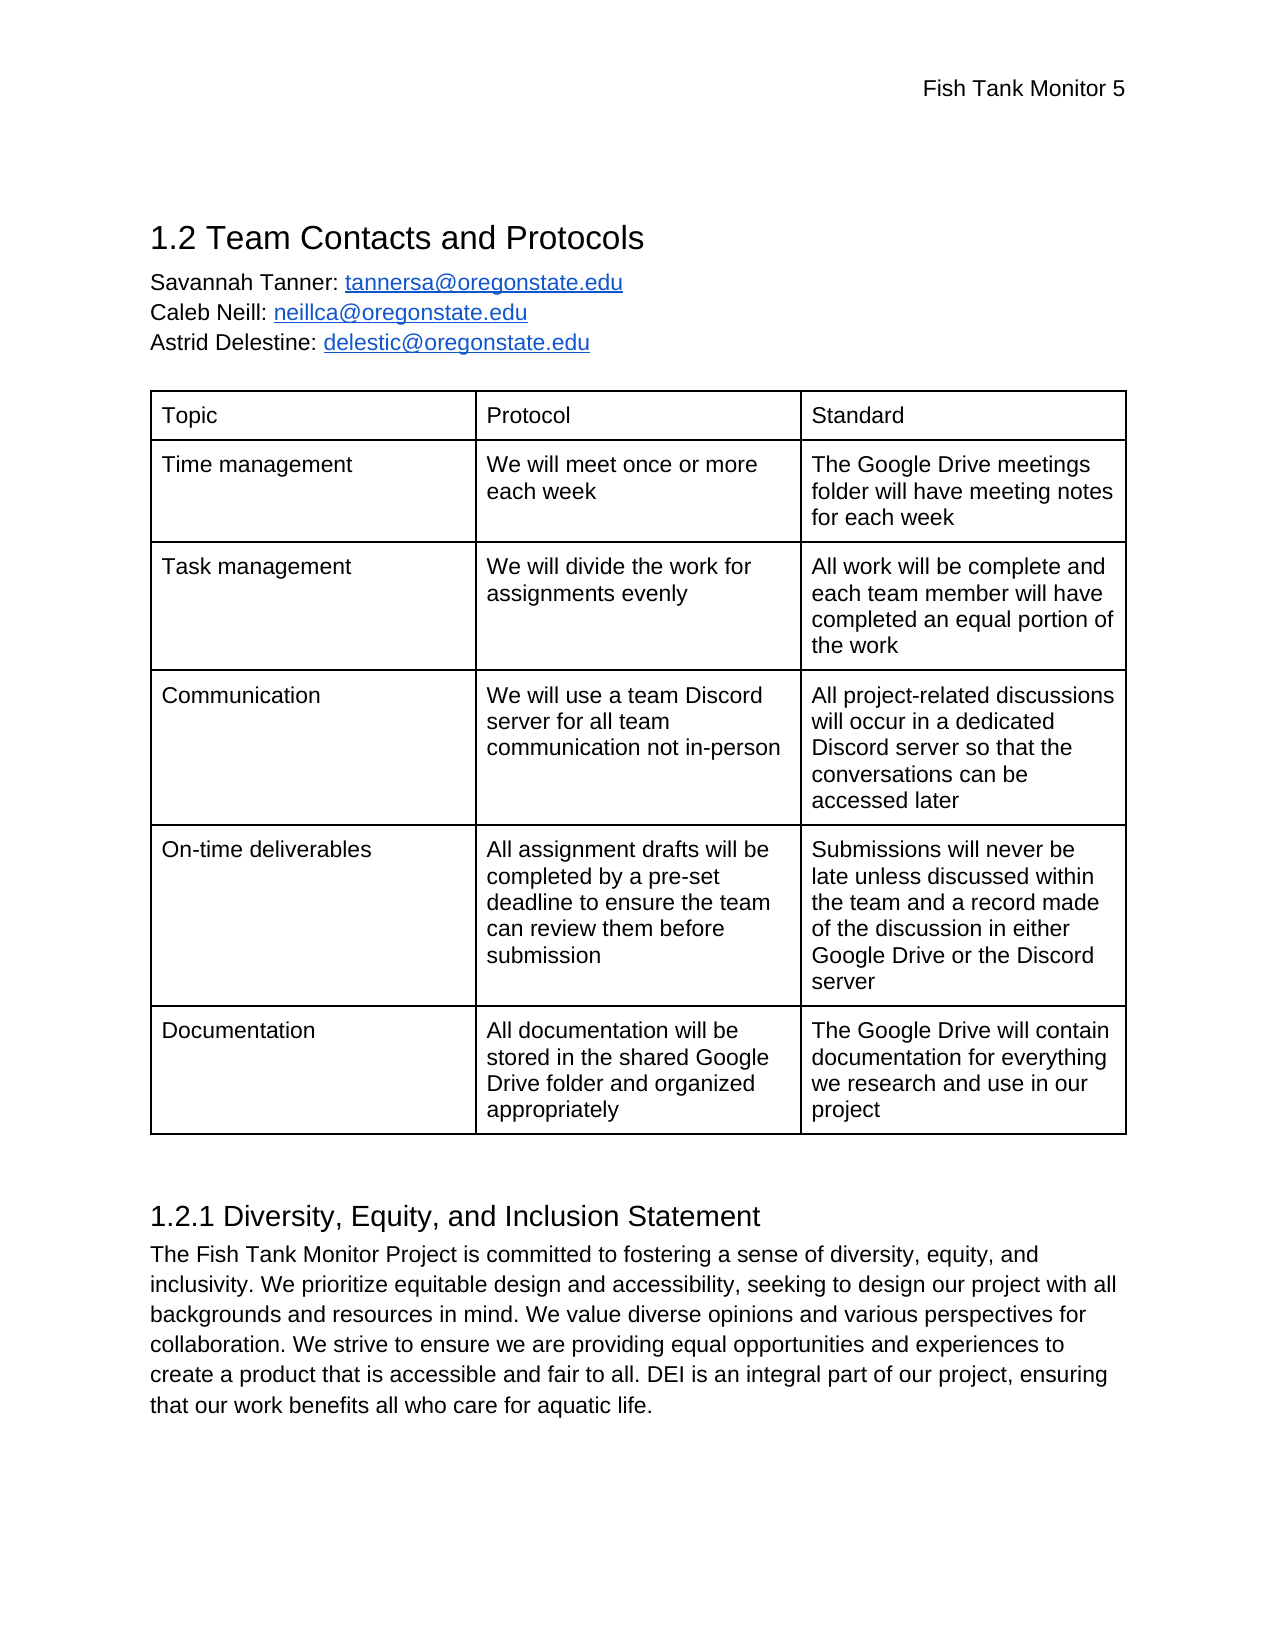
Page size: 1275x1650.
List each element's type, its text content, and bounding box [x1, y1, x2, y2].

subtitle 1.2.1 Diversity, Equity, and Inclusion Statement [150, 1199, 1125, 1232]
table_cell Documentation [152, 1007, 475, 1133]
table_header Topic [152, 392, 475, 439]
table_cell All work will be complete and each team member will have completed an equal portion of the work [802, 543, 1125, 669]
table_cell All assignment drafts will be completed by a pre-set deadline to ensure the team can review them before submission [477, 826, 800, 1005]
subtitle 1.2 Team Contacts and Protocols [150, 218, 1125, 256]
table_cell We will meet once or more each week [477, 441, 800, 541]
table_cell On-time deliverables [152, 826, 475, 1005]
text Caleb Neill: neillca@oregonstate.edu [150, 299, 1125, 325]
table_cell All documentation will be stored in the shared Google Drive folder and organized appropriately [477, 1007, 800, 1133]
table_cell Communication [152, 671, 475, 824]
text Savannah Tanner: tannersa@oregonstate.edu [150, 269, 1125, 295]
text The Fish Tank Monitor Project is committed to fostering a sense of diversity, equity, and inclusivity. We prioritize equitable design and accessibility, seeking to design our project with all backgrounds and resources in mind. We value diverse opinions and various perspectives for collaboration. We strive to ensure we are providing equal opportunities and experiences to create a product that is accessible and fair to all. DEI is an integral part of our project, ensuring that our work benefits all who care for aquatic life. [150, 1241, 1125, 1418]
table_header Protocol [477, 392, 800, 439]
table_cell We will divide the work for assignments evenly [477, 543, 800, 669]
table_header Standard [802, 392, 1125, 439]
table_cell All project-related discussions will occur in a dedicated Discord server so that the conversations can be accessed later [802, 671, 1125, 824]
text Astrid Delestine: delestic@oregonstate.edu [150, 329, 1125, 355]
table_cell We will use a team Discord server for all team communication not in-person [477, 671, 800, 824]
table_cell Task management [152, 543, 475, 669]
table_cell The Google Drive meetings folder will have meeting notes for each week [802, 441, 1125, 541]
table_cell Submissions will never be late unless discussed within the team and a record made of the discussion in either Google Drive or the Discord server [802, 826, 1125, 1005]
table_cell The Google Drive will contain documentation for everything we research and use in our project [802, 1007, 1125, 1133]
table_cell Time management [152, 441, 475, 541]
